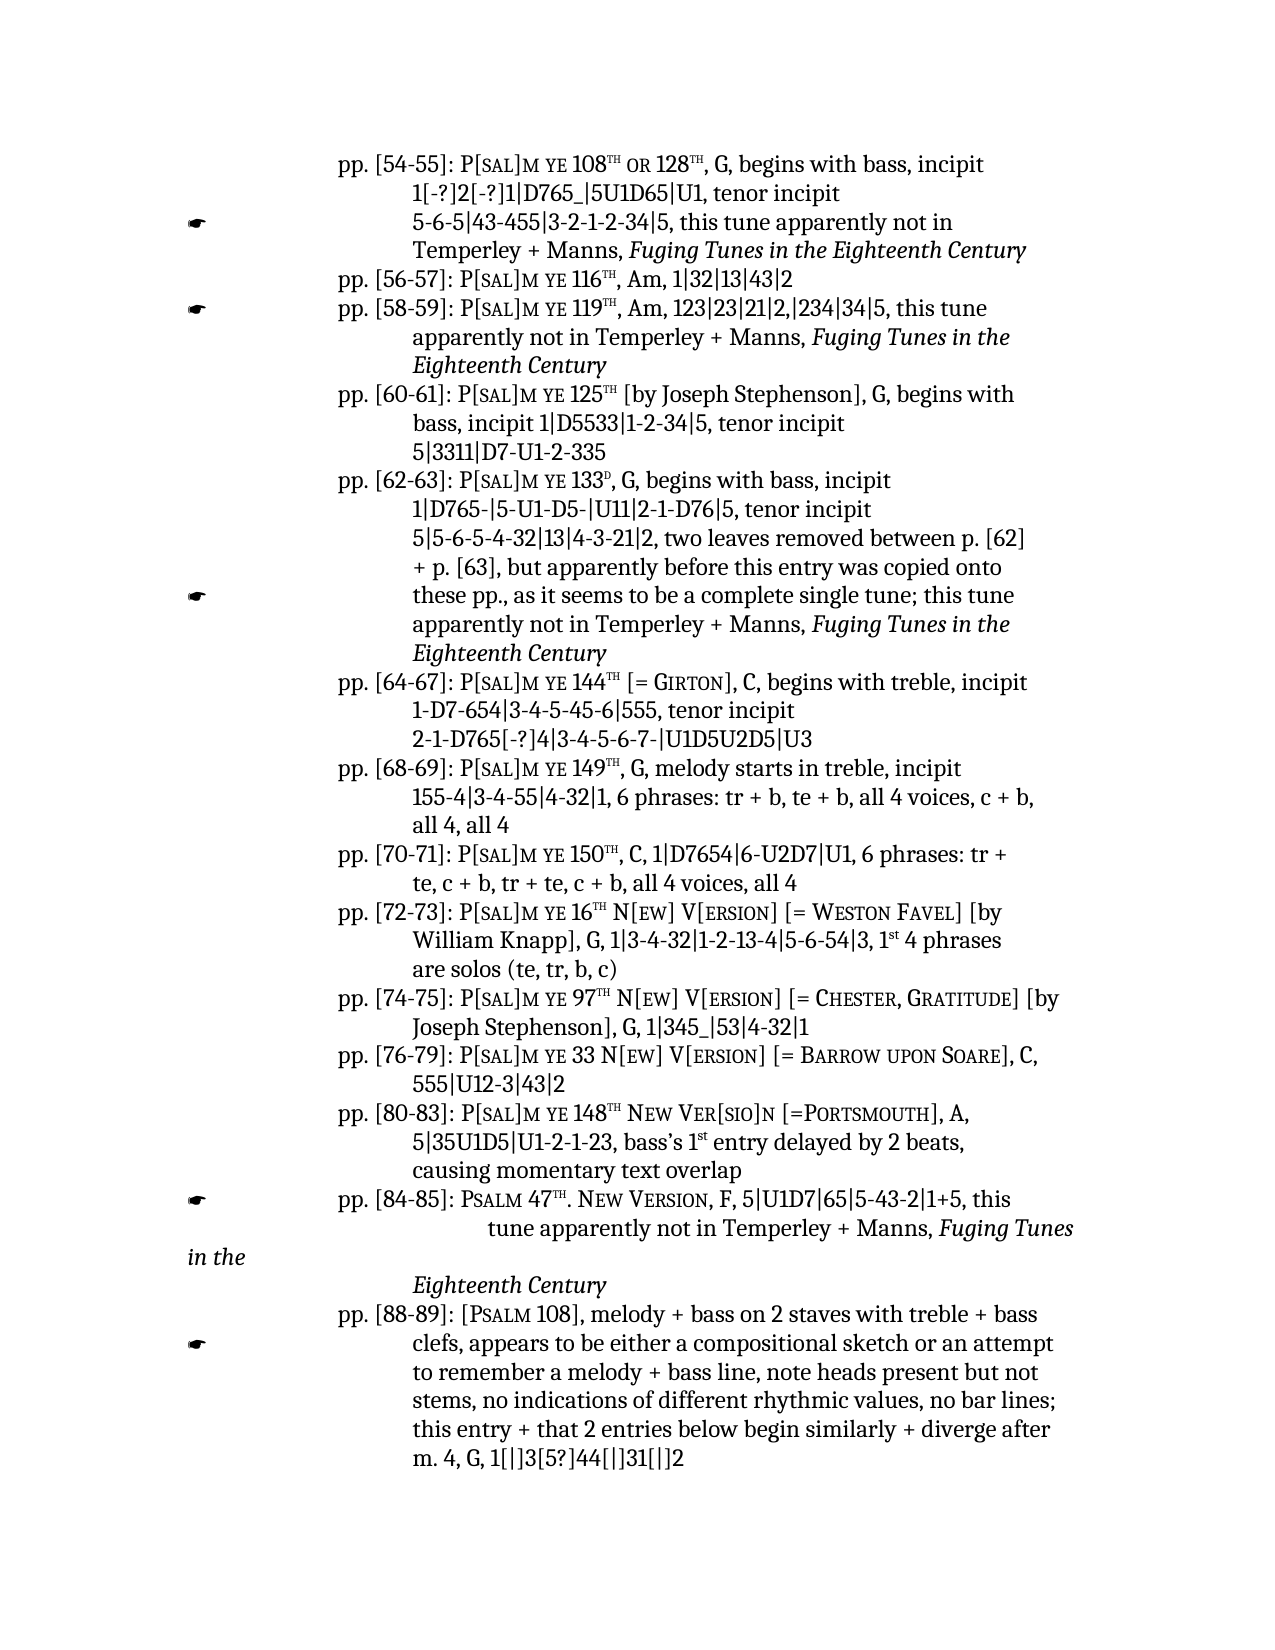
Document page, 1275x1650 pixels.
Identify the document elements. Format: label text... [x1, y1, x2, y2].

text pp. [88-89]: [Psalm 108], melody + bass on 2 staves with treble + bass [187, 1300, 1087, 1329]
text William Knapp], G, 1|3-4-32|1-2-13-4|5-6-54|3, 1st 4 phrases [187, 926, 1087, 955]
text 5|3311|D7-U1-2-335 [187, 437, 1087, 466]
text this entry + that 2 entries below begin similarly + diverge after [187, 1415, 1087, 1444]
text Temperley + Manns, Fuging Tunes in the Eighteenth Century [187, 236, 1087, 265]
text pp. [72-73]: P[sal]m ye 16th N[ew] V[ersion] [= Weston Favel] [by [187, 897, 1087, 926]
text 1-D7-654|3-4-5-45-6|555, tenor incipit [187, 696, 1087, 725]
text 155-4|3-4-55|4-32|1, 6 phrases: tr + b, te + b, all 4 voices, c + b, [187, 782, 1087, 811]
text 1|D765-|5-U1-D5-|U11|2-1-D76|5, tenor incipit [187, 495, 1087, 524]
text Joseph Stephenson], G, 1|345_|53|4-32|1 [187, 1012, 1087, 1041]
text te, c + b, tr + te, c + b, all 4 voices, all 4 [187, 869, 1087, 897]
text 5|5-6-5-4-32|13|4-3-21|2, two leaves removed between p. [62] + p. [63], but apparently before this entry was copied onto [187, 524, 1087, 581]
text 5|35U1D5|U1-2-1-23, bass’s 1st entry delayed by 2 beats, [187, 1127, 1087, 1156]
text m. 4, G, 1[|]3[5?]44[|]31[|]2 [187, 1444, 1087, 1472]
text bass, incipit 1|D5533|1-2-34|5, tenor incipit [187, 409, 1087, 437]
text pp. [60-61]: P[sal]m ye 125th [by Joseph Stephenson], G, begins with [187, 380, 1087, 409]
text pp. [56-57]: P[sal]m ye 116th, Am, 1|32|13|43|2 [187, 265, 1087, 294]
text Eighteenth Century [187, 1271, 1087, 1300]
text pp. [58-59]: P[sal]m ye 119th, Am, 123|23|21|2,|234|34|5, this tune [187, 294, 1087, 322]
text pp. [74-75]: P[sal]m ye 97th N[ew] V[ersion] [= Chester, Gratitude] [by [187, 984, 1087, 1012]
text 1[-?]2[-?]1|D765_|5U1D65|U1, tenor incipit [187, 179, 1087, 207]
text Eighteenth Century [187, 639, 1087, 667]
text these pp., as it seems to be a complete single tune; this tune [187, 581, 1087, 610]
text apparently not in Temperley + Manns, Fuging Tunes in the [187, 322, 1087, 351]
text Eighteenth Century [187, 351, 1087, 380]
text pp. [64-67]: P[sal]m ye 144th [= Girton], C, begins with treble, incipit [187, 667, 1087, 696]
text apparently not in Temperley + Manns, Fuging Tunes in the [187, 610, 1087, 639]
text pp. [68-69]: P[sal]m ye 149th, G, melody starts in treble, incipit [187, 754, 1087, 782]
text pp. [54-55]: P[sal]m ye 108th or 128th, G, begins with bass, incipit [187, 150, 1087, 179]
text causing momentary text overlap [187, 1156, 1087, 1185]
text stems, no indications of different rhythmic values, no bar lines; [187, 1386, 1087, 1415]
text pp. [76-79]: P[sal]m ye 33 N[ew] V[ersion] [= Barrow upon Soare], C, [187, 1041, 1087, 1070]
text pp. [80-83]: P[sal]m ye 148th New Ver[sio]n [=Portsmouth], A, [187, 1099, 1087, 1127]
text all 4, all 4 [187, 811, 1087, 840]
text are solos (te, tr, b, c) [187, 955, 1087, 984]
text 5-6-5|43-455|3-2-1-2-34|5, this tune apparently not in [187, 207, 1087, 236]
text pp. [70-71]: P[sal]m ye 150th, C, 1|D7654|6-U2D7|U1, 6 phrases: tr + [187, 840, 1087, 869]
text pp. [84-85]: Psalm 47th. New Version, F, 5|U1D7|65|5-43-2|1+5, this tune apparently not in Temperley + Manns, Fuging Tunes in the [187, 1185, 1087, 1271]
text 555|U12-3|43|2 [187, 1070, 1087, 1099]
text to remember a melody + bass line, note heads present but not [187, 1357, 1087, 1386]
text pp. [62-63]: P[sal]m ye 133d, G, begins with bass, incipit [187, 466, 1087, 495]
text 2-1-D765[-?]4|3-4-5-6-7-|U1D5U2D5|U3 [187, 725, 1087, 754]
text clefs, appears to be either a compositional sketch or an attempt [187, 1329, 1087, 1357]
